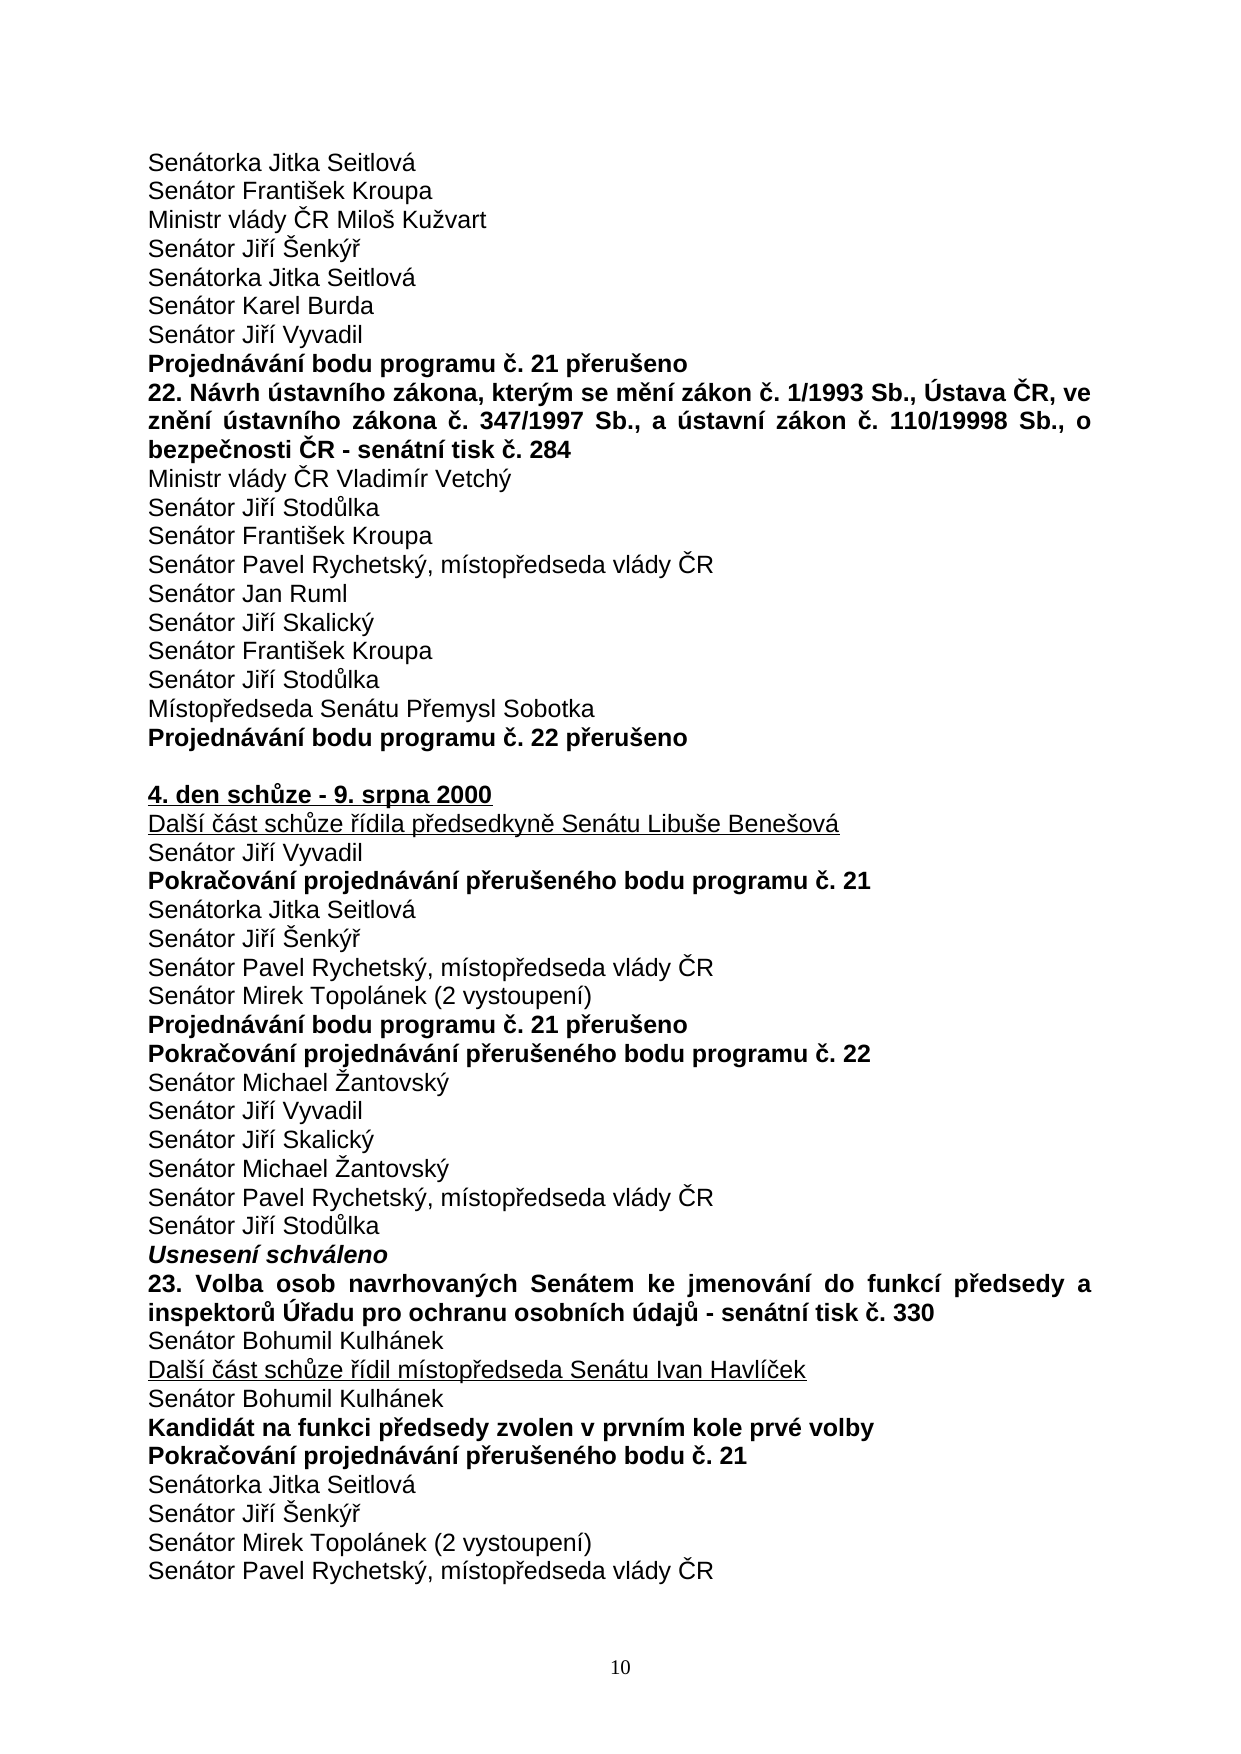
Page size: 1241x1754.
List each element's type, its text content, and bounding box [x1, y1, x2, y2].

text Senátorka Jitka Seitlová [148, 1470, 1093, 1499]
text Kandidát na funkci předsedy zvolen v prvním kole prvé volby [148, 1413, 1093, 1441]
text Senátor Pavel Rychetský, místopředseda vlády ČR [148, 1183, 1093, 1211]
text Senátor Jiří Šenkýř [148, 924, 1093, 953]
text Senátor František Kroupa [148, 176, 1093, 205]
text Senátorka Jitka Seitlová [148, 148, 1093, 176]
text Senátor Mirek Topolánek (2 vystoupení) [148, 981, 1093, 1010]
text 23. Volba osob navrhovaných Senátem ke jmenování do funkcí předsedy a inspektorů Úřadu pro ochranu osobních údajů - senátní tisk č. 330 [148, 1269, 1093, 1326]
text Ministr vlády ČR Vladimír Vetchý [148, 464, 1093, 493]
text Místopředseda Senátu Přemysl Sobotka [148, 694, 1093, 723]
text Projednávání bodu programu č. 21 přerušeno [148, 1010, 1093, 1039]
text Další část schůze řídila předsedkyně Senátu Libuše Benešová [148, 809, 1093, 838]
text Senátor Michael Žantovský [148, 1068, 1093, 1096]
text 4. den schůze - 9. srpna 2000 [148, 780, 1093, 809]
text Senátor Karel Burda [148, 291, 1093, 320]
text Senátor Jiří Vyvadil [148, 1096, 1093, 1125]
text Senátor František Kroupa [148, 636, 1093, 665]
text Senátor Jiří Stodůlka [148, 493, 1093, 521]
text Projednávání bodu programu č. 22 přerušeno [148, 723, 1093, 751]
text Senátor František Kroupa [148, 521, 1093, 550]
text Senátor Jiří Skalický [148, 1125, 1093, 1154]
text 22. Návrh ústavního zákona, kterým se mění zákon č. 1/1993 Sb., Ústava ČR, ve znění ústavního zákona č. 347/1997 Sb., a ústavní zákon č. 110/19998 Sb., o bezpečnosti ČR - senátní tisk č. 284 [148, 378, 1093, 464]
text Senátor Jiří Skalický [148, 608, 1093, 636]
text Senátorka Jitka Seitlová [148, 263, 1093, 291]
text Senátorka Jitka Seitlová [148, 895, 1093, 924]
text Senátor Jiří Stodůlka [148, 1211, 1093, 1240]
text Další část schůze řídil místopředseda Senátu Ivan Havlíček [148, 1355, 1093, 1384]
text Senátor Jiří Šenkýř [148, 234, 1093, 263]
text Senátor Pavel Rychetský, místopředseda vlády ČR [148, 953, 1093, 981]
text Senátor Bohumil Kulhánek [148, 1384, 1093, 1413]
text Pokračování projednávání přerušeného bodu programu č. 22 [148, 1039, 1093, 1068]
text Senátor Mirek Topolánek (2 vystoupení) [148, 1528, 1093, 1556]
text Pokračování projednávání přerušeného bodu č. 21 [148, 1441, 1093, 1470]
text Senátor Jiří Šenkýř [148, 1499, 1093, 1528]
text Usnesení schváleno [148, 1240, 1093, 1269]
text Senátor Jiří Vyvadil [148, 838, 1093, 866]
text Pokračování projednávání přerušeného bodu programu č. 21 [148, 866, 1093, 895]
text Senátor Jan Ruml [148, 579, 1093, 608]
text Senátor Michael Žantovský [148, 1154, 1093, 1183]
text Senátor Jiří Vyvadil [148, 320, 1093, 349]
text Senátor Bohumil Kulhánek [148, 1326, 1093, 1355]
text Ministr vlády ČR Miloš Kužvart [148, 205, 1093, 234]
text Projednávání bodu programu č. 21 přerušeno [148, 349, 1093, 378]
text Senátor Jiří Stodůlka [148, 665, 1093, 694]
text Senátor Pavel Rychetský, místopředseda vlády ČR [148, 550, 1093, 579]
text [148, 1556, 1093, 1585]
